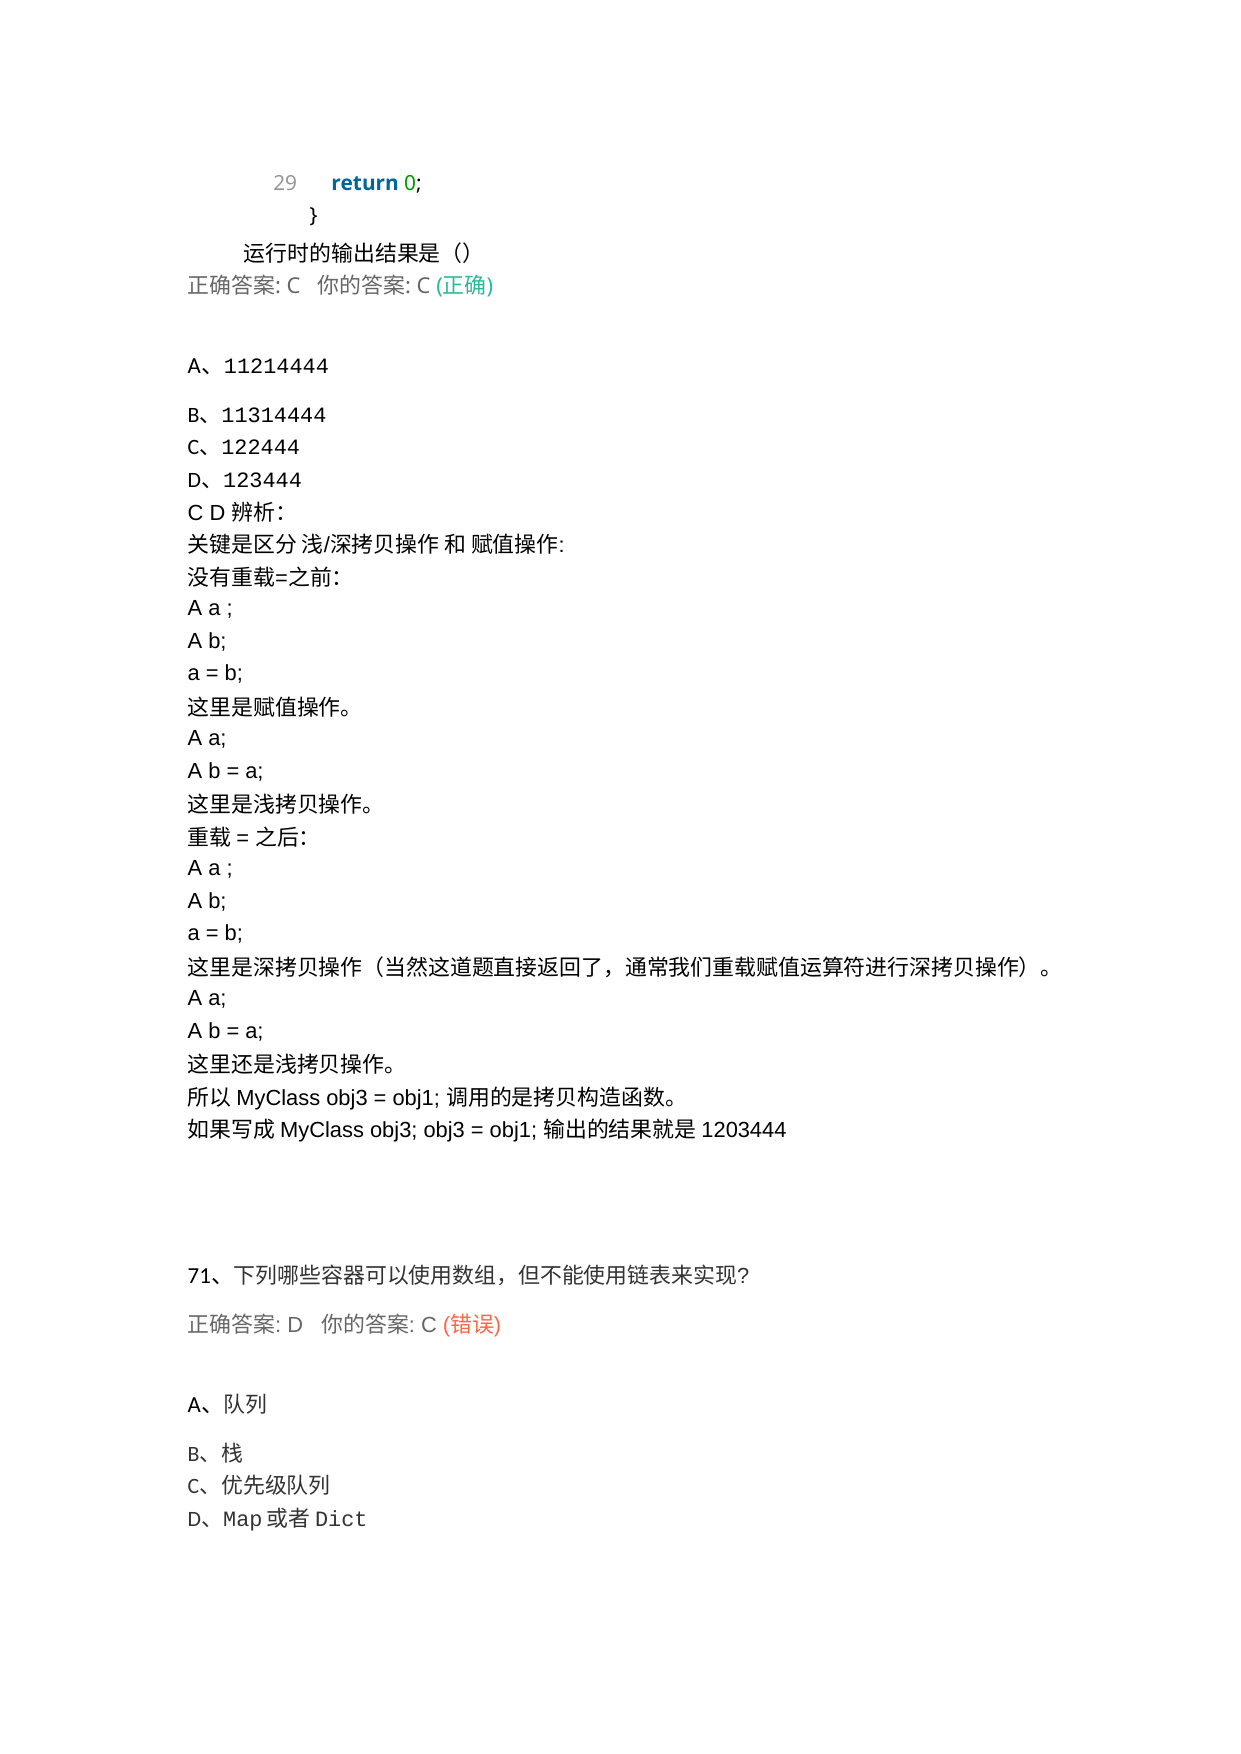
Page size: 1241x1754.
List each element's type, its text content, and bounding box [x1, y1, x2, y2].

text B、11314444 [187, 397, 1053, 429]
text a = b; [187, 657, 1053, 689]
text A a ; [187, 592, 1053, 624]
text A、队列 [187, 1370, 1053, 1435]
text 这里还是浅拷贝操作。 [187, 1047, 1053, 1079]
text A a; [187, 982, 1053, 1014]
text 正确答案: C 你的答案: C (正确) [187, 268, 1053, 300]
text C、优先级队列 [187, 1468, 1053, 1500]
text 没有重载=之前： [187, 559, 1053, 592]
text 如果写成 MyClass obj3; obj3 = obj1; 输出的结果就是 1203444 [187, 1112, 1053, 1144]
text C、122444 [187, 429, 1053, 462]
text 重载 = 之后： [187, 819, 1053, 852]
text C D 辨析： [187, 494, 1053, 527]
text D、Map或者Dict [187, 1500, 1053, 1533]
text 71、下列哪些容器可以使用数组，但不能使用链表来实现? [187, 1242, 1053, 1307]
text 所以 MyClass obj3 = obj1; 调用的是拷贝构造函数。 [187, 1079, 1053, 1112]
text D、123444 [187, 462, 1053, 494]
text A b = a; [187, 1014, 1053, 1047]
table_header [188, 162, 303, 235]
text B、栈 [187, 1435, 1053, 1468]
text 运行时的输出结果是（） [244, 235, 1053, 268]
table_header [303, 162, 668, 235]
text 这里是赋值操作。 [187, 689, 1053, 722]
text A b; [187, 624, 1053, 657]
text a = b; [187, 917, 1053, 949]
text A b; [187, 884, 1053, 917]
text 关键是区分 浅/深拷贝操作 和 赋值操作: [187, 527, 1053, 559]
text A、11214444 [187, 332, 1053, 397]
text 正确答案: D 你的答案: C (错误) [187, 1307, 1053, 1339]
text A a ; [187, 852, 1053, 884]
text A b = a; [187, 754, 1053, 787]
text 这里是浅拷贝操作。 [187, 787, 1053, 819]
text A a; [187, 722, 1053, 754]
text 这里是深拷贝操作（当然这道题直接返回了，通常我们重载赋值运算符进行深拷贝操作）。 [187, 949, 1053, 982]
